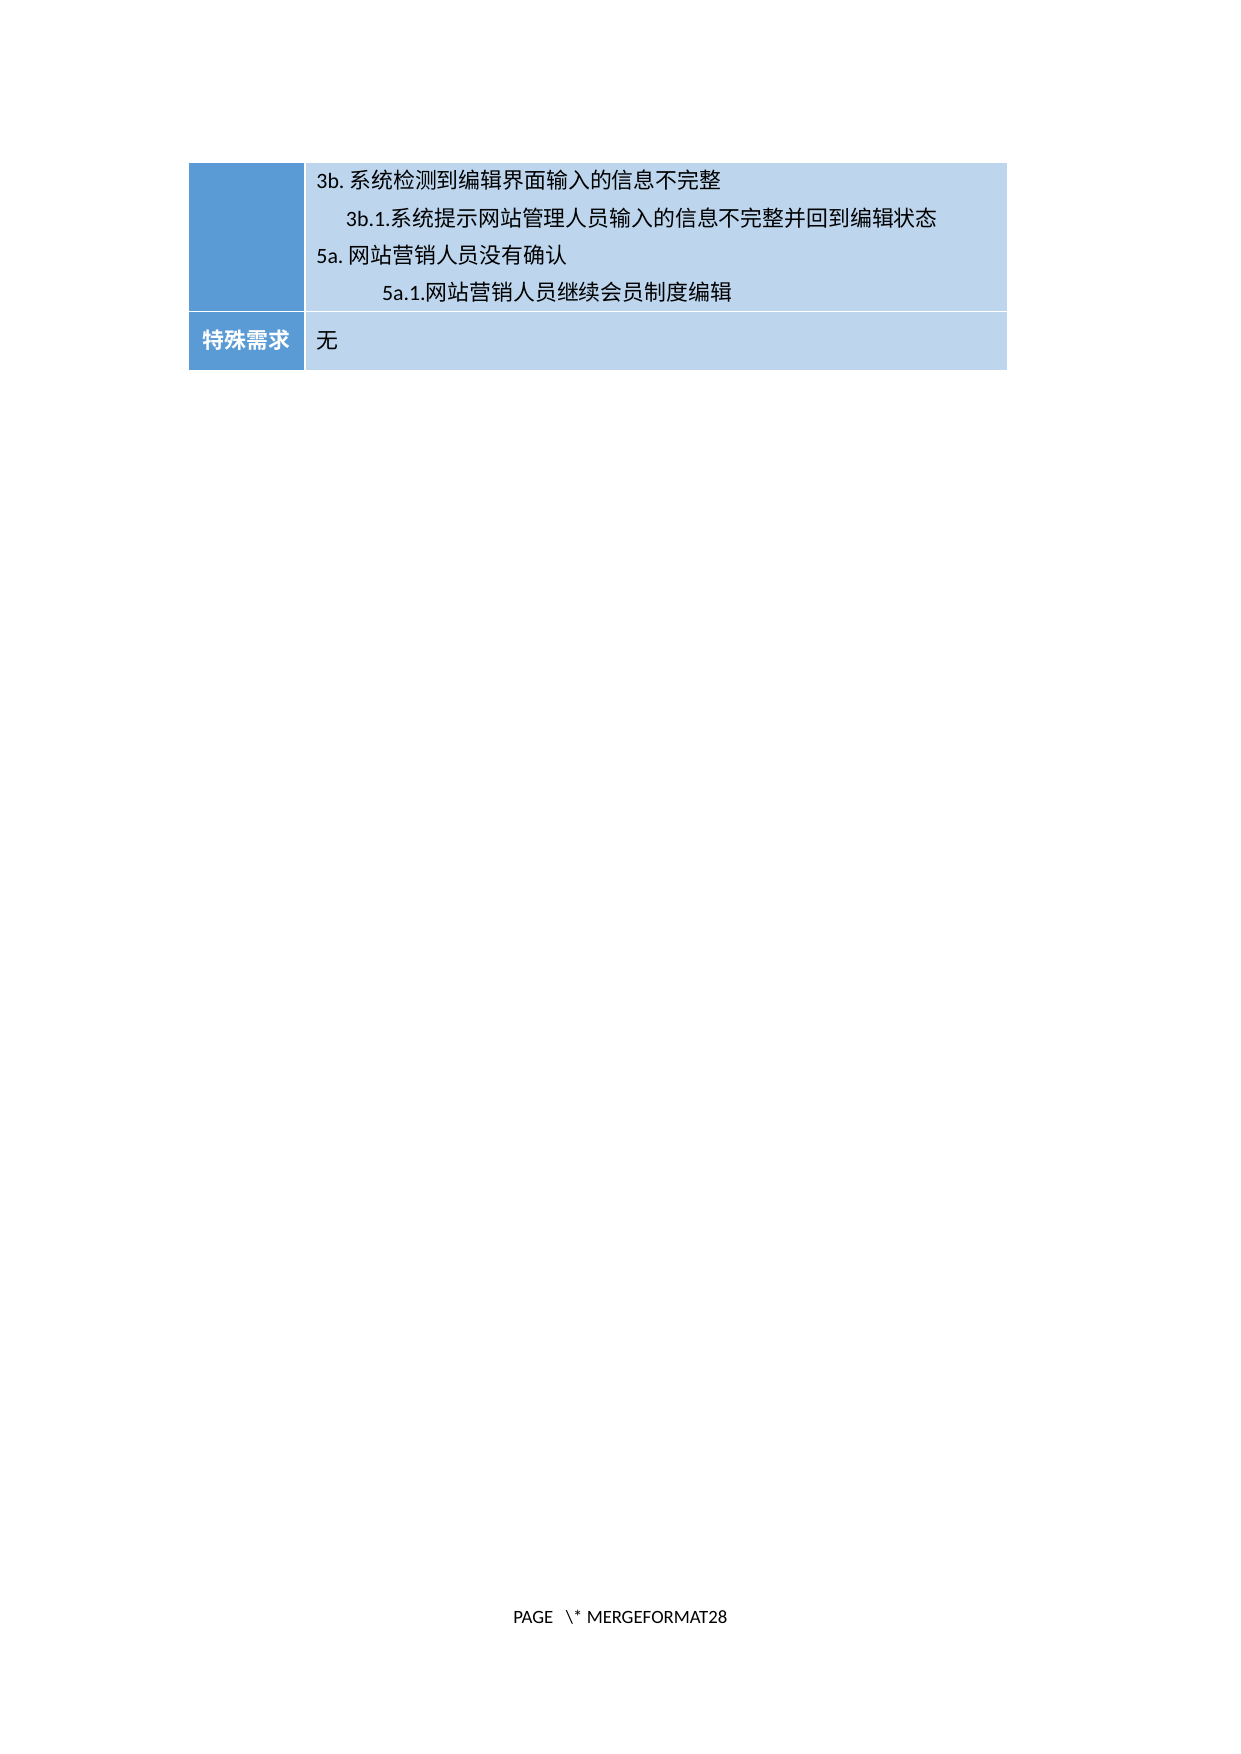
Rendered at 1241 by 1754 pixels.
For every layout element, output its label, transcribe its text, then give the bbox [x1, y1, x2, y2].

table_cell 特殊需求 [189, 312, 304, 370]
table_cell 扩展流程 [189, 163, 304, 311]
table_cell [306, 163, 1007, 311]
table_cell 无 [306, 312, 1007, 370]
